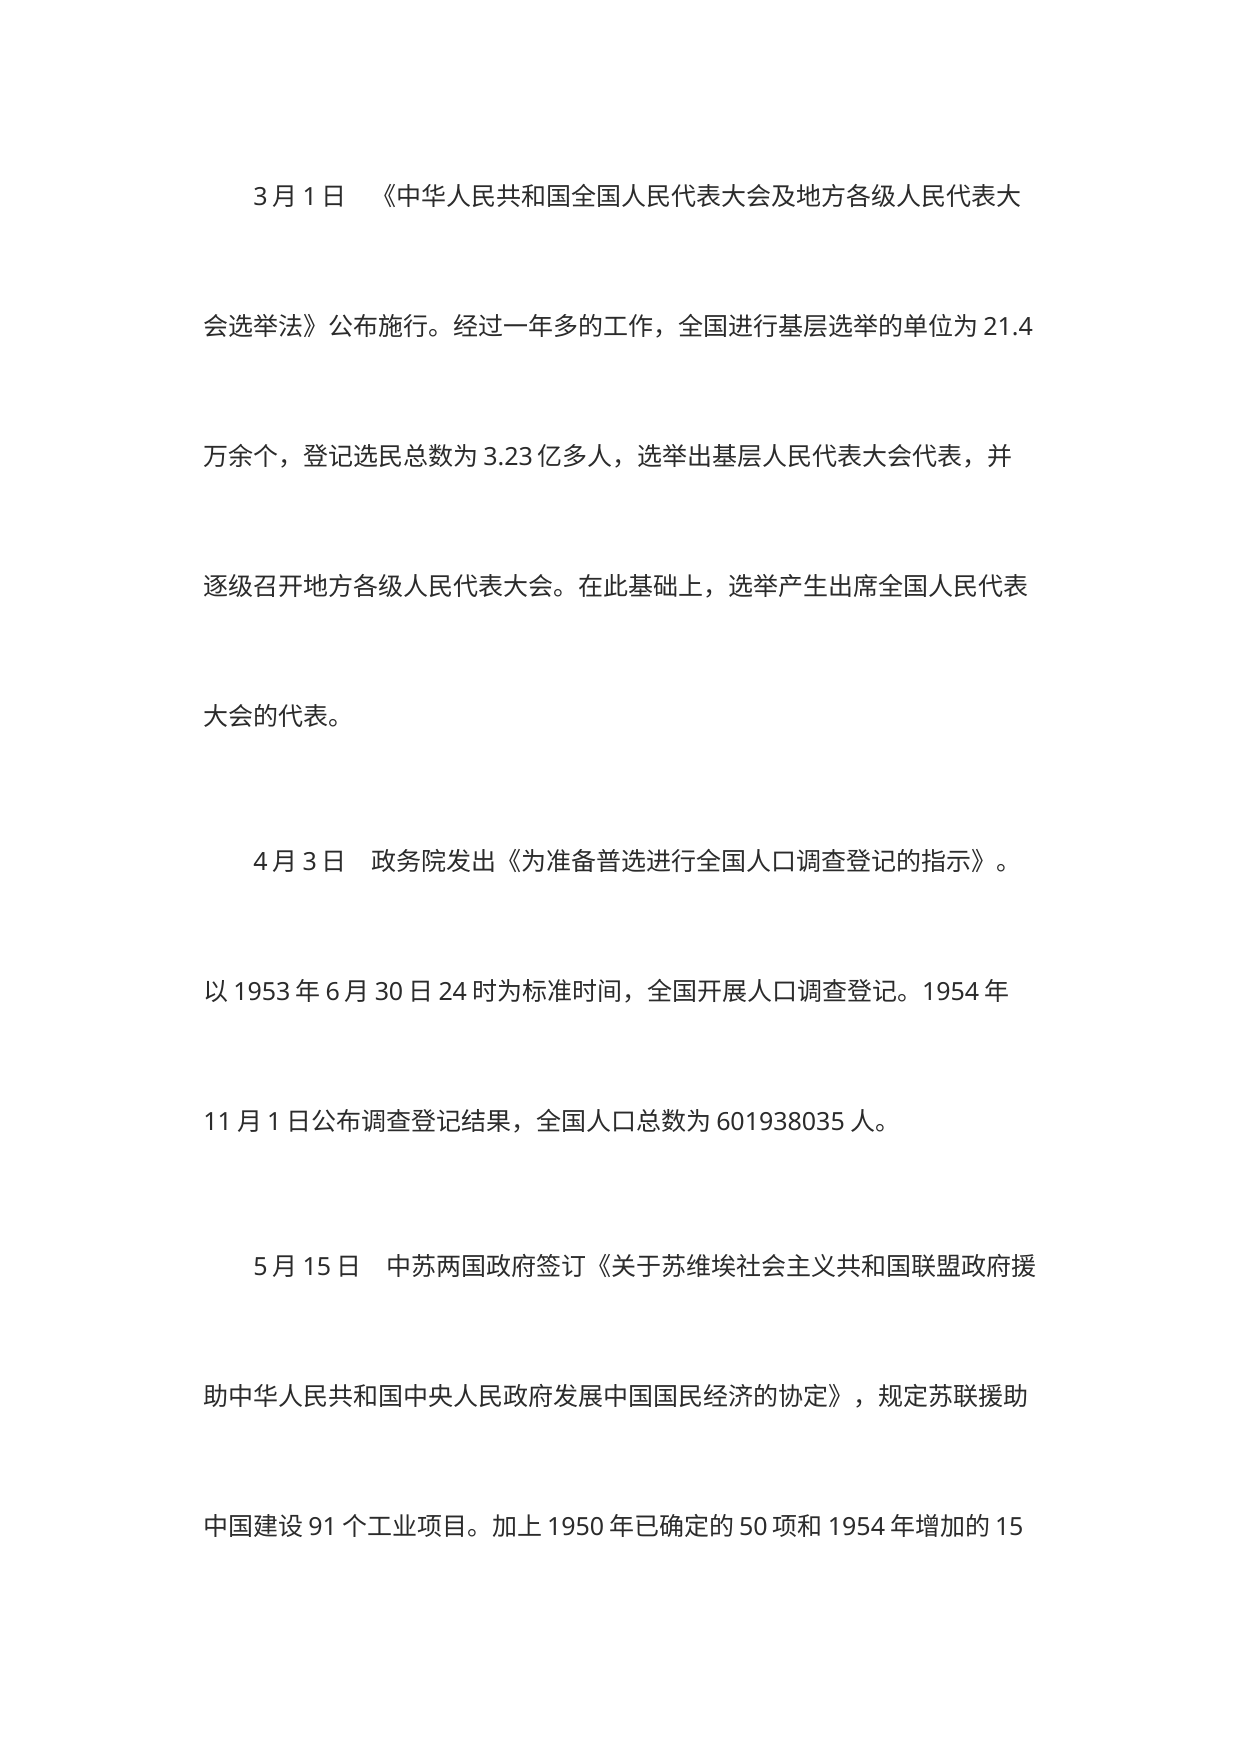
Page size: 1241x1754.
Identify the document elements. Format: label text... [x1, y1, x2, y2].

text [203, 1232, 1037, 1557]
text 4月3日 政务院发出《为准备普选进行全国人口调查登记的指示》。以1953年6月30日24时为标准时间，全国开展人口调查登记。1954年11月1日公布调查登记结果，全国人口总数为601938035人。 [203, 827, 1037, 1152]
text 3月1日 《中华人民共和国全国人民代表大会及地方各级人民代表大会选举法》公布施行。经过一年多的工作，全国进行基层选举的单位为21.4万余个，登记选民总数为3.23亿多人，选举出基层人民代表大会代表，并逐级召开地方各级人民代表大会。在此基础上，选举产生出席全国人民代表大会的代表。 [203, 162, 1037, 747]
